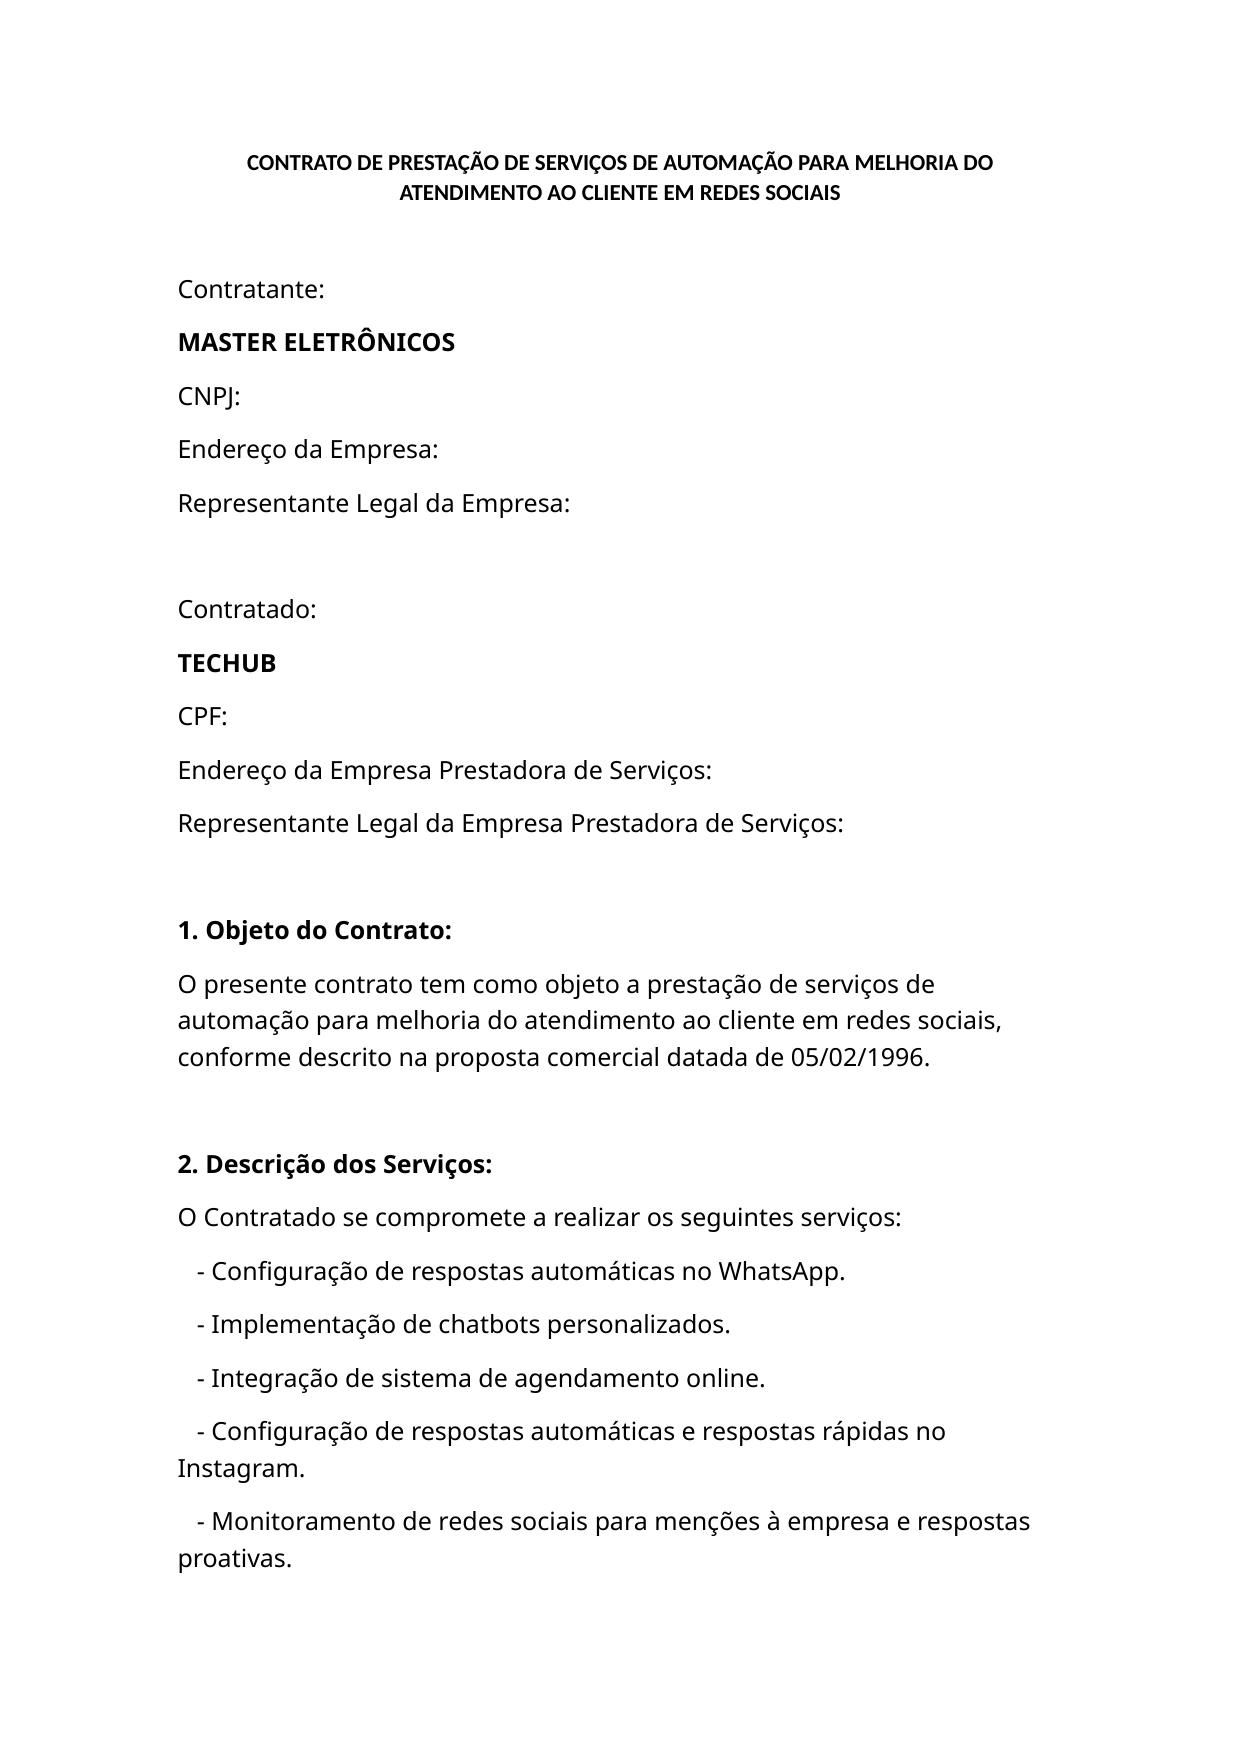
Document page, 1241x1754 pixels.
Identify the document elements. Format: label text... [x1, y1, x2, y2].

text MASTER ELETRÔNICOS [177, 325, 1063, 359]
text TECHUB [177, 646, 1063, 680]
text - Integração de sistema de agendamento online. [177, 1360, 1063, 1394]
text Representante Legal da Empresa: [177, 485, 1063, 519]
text 1. Objeto do Contrato: [177, 913, 1063, 947]
text CONTRATO DE PRESTAÇÃO DE SERVIÇOS DE AUTOMAÇÃO PARA MELHORIA DO ATENDIMENTO AO CLIENTE EM REDES SOCIAIS [177, 148, 1063, 206]
text Contratado: [177, 592, 1063, 626]
text O presente contrato tem como objeto a prestação de serviços de automação para melhoria do atendimento ao cliente em redes sociais, conforme descrito na proposta comercial datada de 05/02/1996. [177, 966, 1063, 1074]
text O Contratado se compromete a realizar os seguintes serviços: [177, 1200, 1063, 1234]
text CPF: [177, 699, 1063, 733]
text - Implementação de chatbots personalizados. [177, 1307, 1063, 1341]
text - Monitoramento de redes sociais para menções à empresa e respostas proativas. [177, 1504, 1063, 1575]
text Representante Legal da Empresa Prestadora de Serviços: [177, 806, 1063, 840]
text Endereço da Empresa Prestadora de Serviços: [177, 752, 1063, 787]
text CNPJ: [177, 378, 1063, 412]
text Endereço da Empresa: [177, 432, 1063, 466]
text 2. Descrição dos Serviços: [177, 1147, 1063, 1181]
text Contratante: [177, 272, 1063, 306]
text - Configuração de respostas automáticas e respostas rápidas no Instagram. [177, 1414, 1063, 1485]
text - Configuração de respostas automáticas no WhatsApp. [177, 1253, 1063, 1288]
